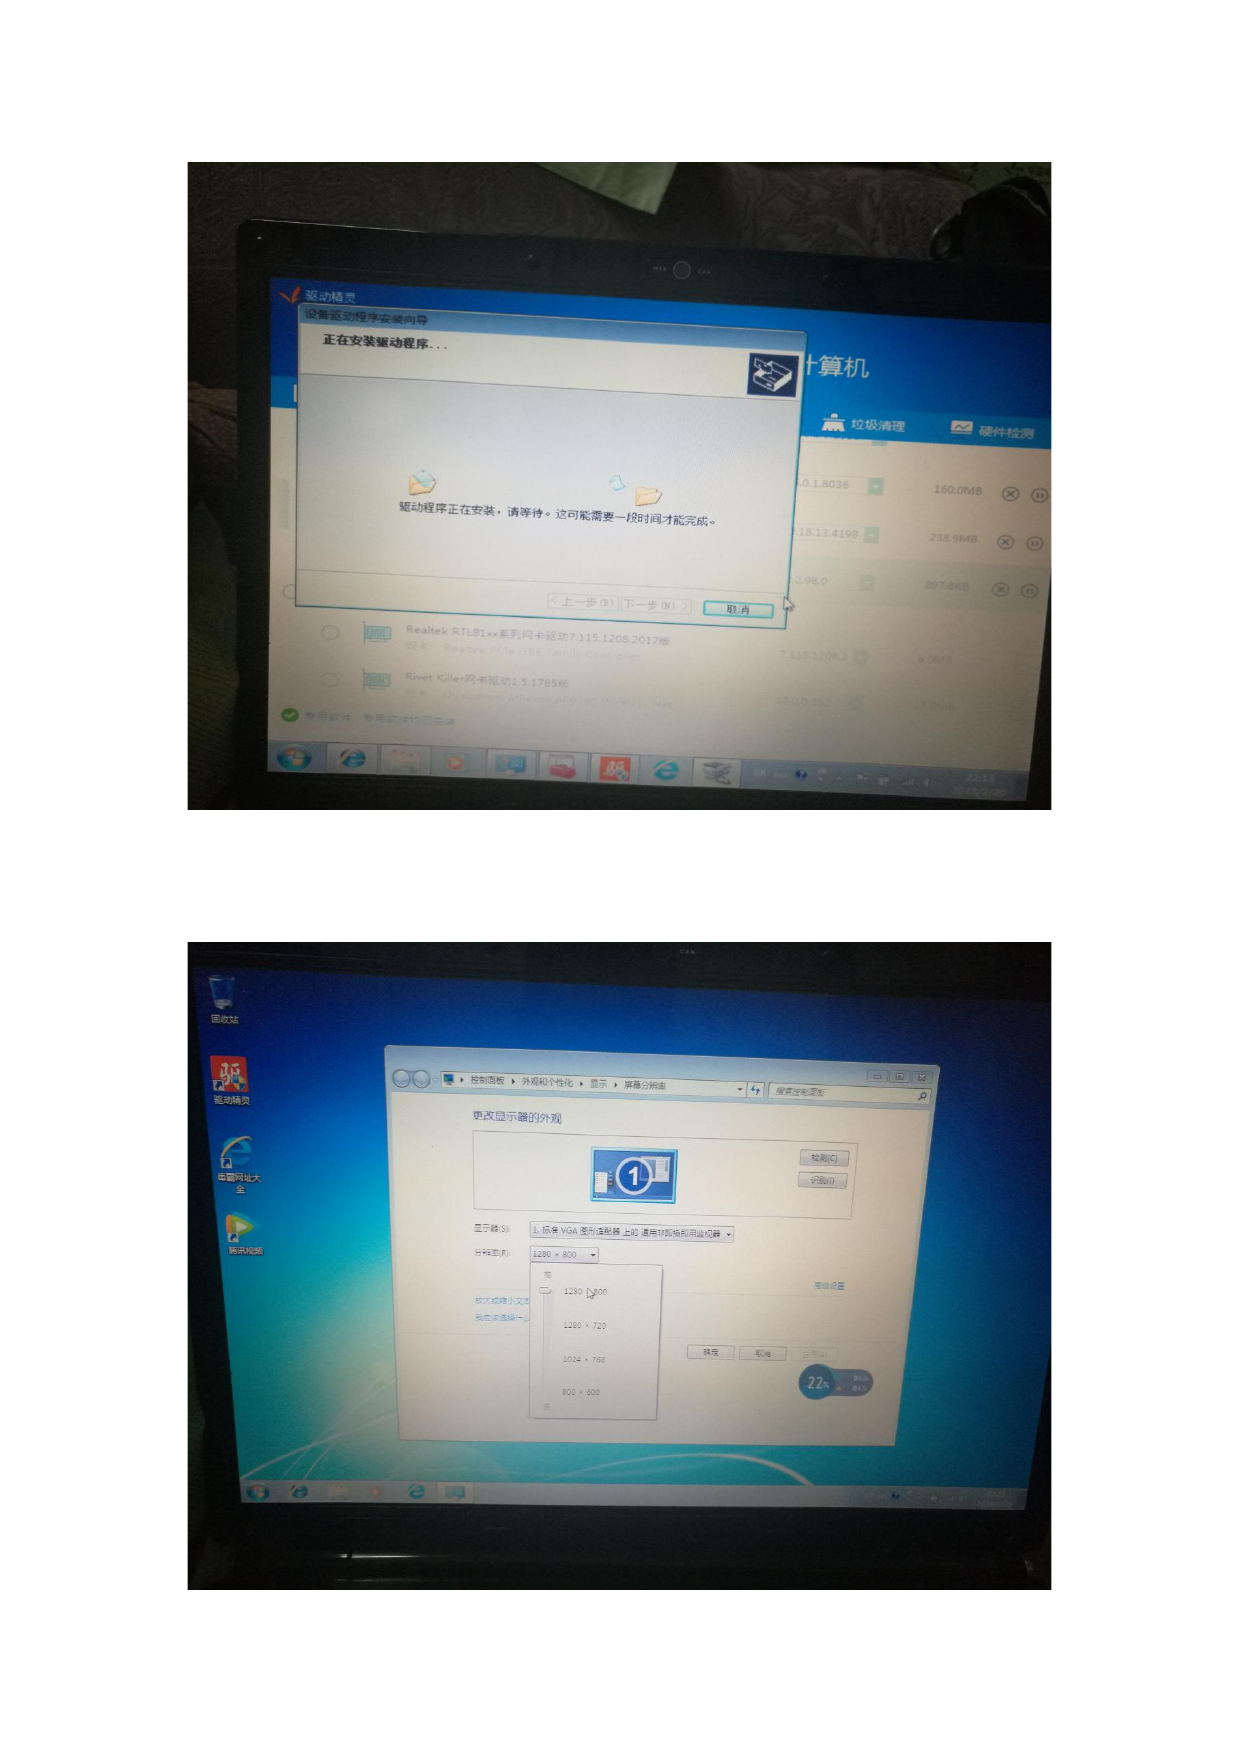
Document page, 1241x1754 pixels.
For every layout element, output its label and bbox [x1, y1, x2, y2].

picture [187, 942, 1052, 1590]
picture [187, 162, 1052, 810]
